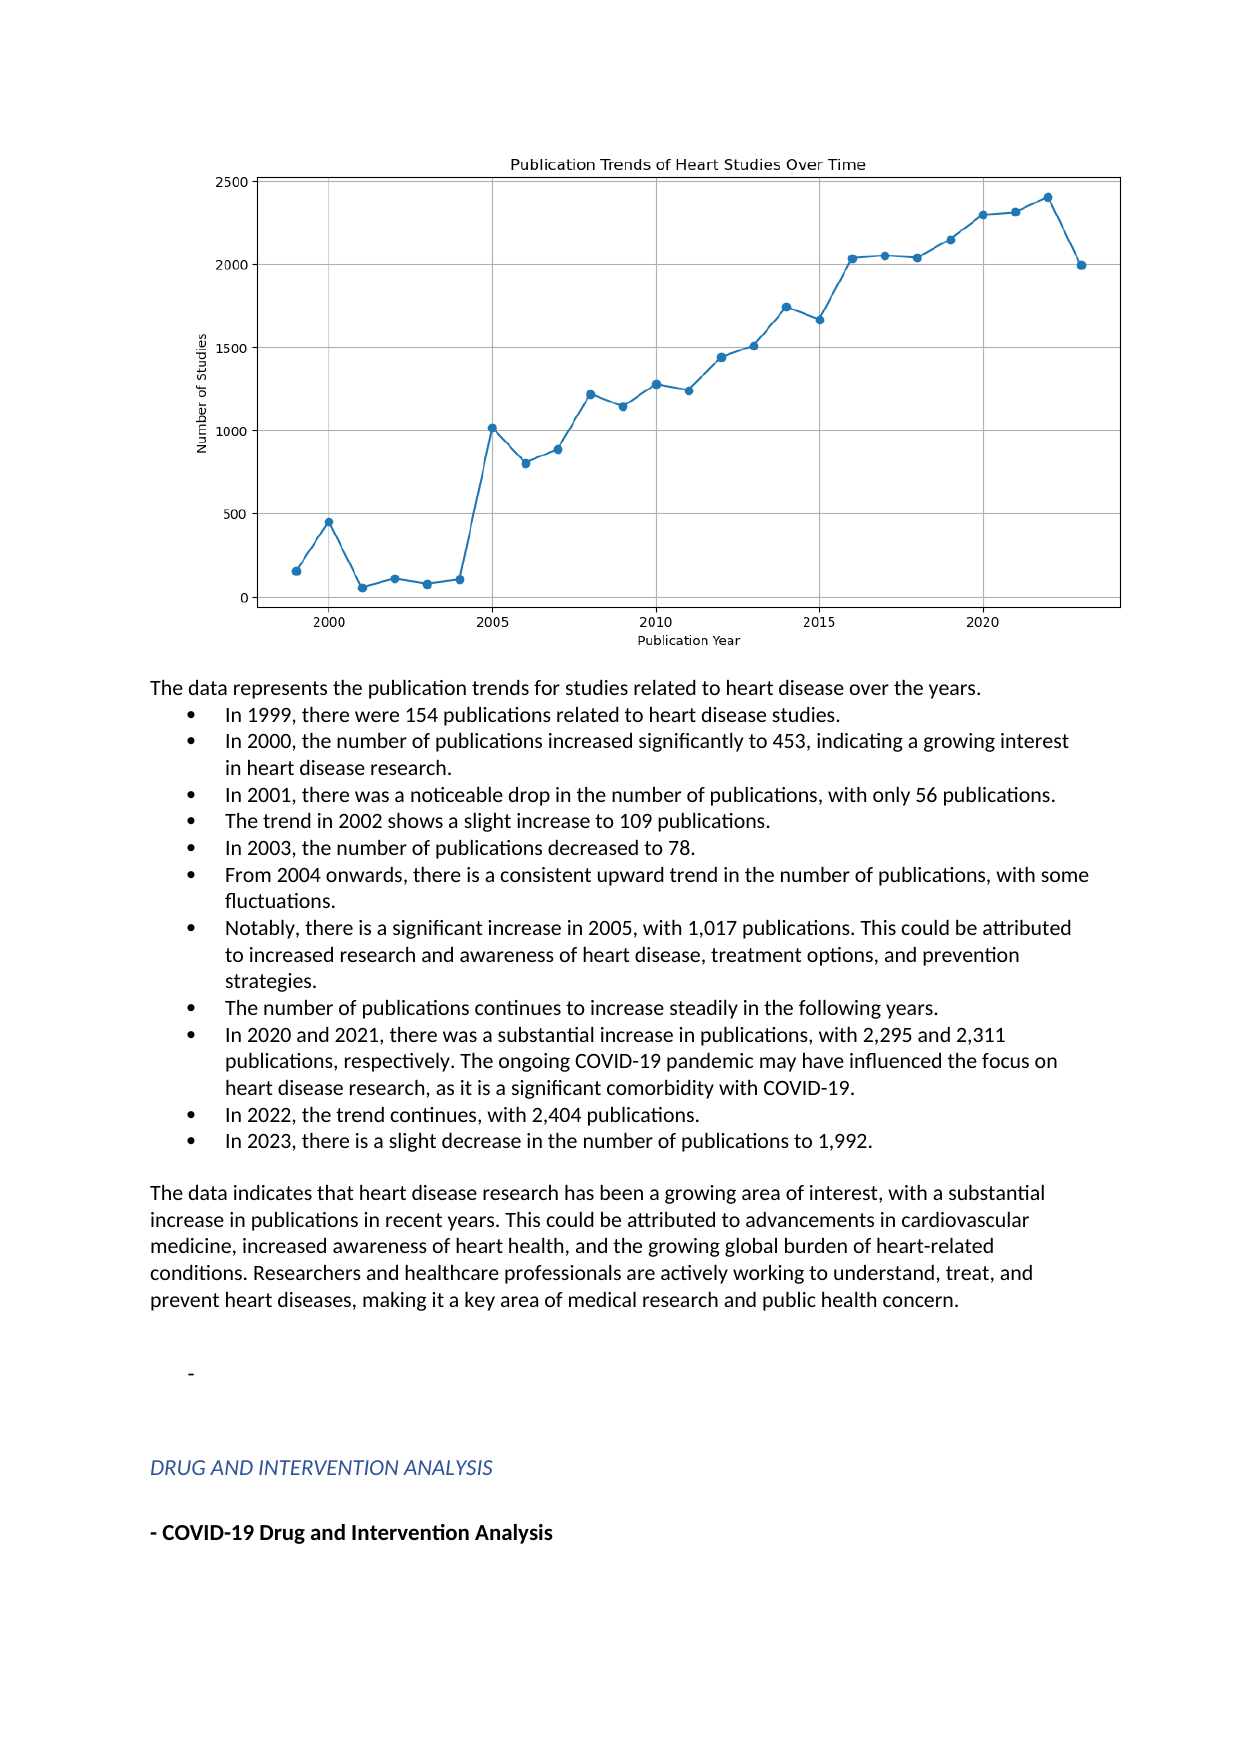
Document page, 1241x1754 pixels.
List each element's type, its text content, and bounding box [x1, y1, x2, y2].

list In 1999, there were 154 publications related to heart disease studies. [187, 701, 1090, 728]
text - COVID-19 Drug and Intervention Analysis [150, 1518, 1090, 1546]
text The data represents the publication trends for studies related to heart disease over the years. [150, 674, 1090, 701]
text The data indicates that heart disease research has been a growing area of interest, with a substantial increase in publications in recent years. This could be attributed to advancements in cardiovascular medicine, increased awareness of heart health, and the growing global burden of heart-related conditions. Researchers and healthcare professionals are actively working to understand, treat, and prevent heart diseases, making it a key area of medical research and public health concern. [150, 1179, 1090, 1313]
list In 2023, there is a slight decrease in the number of publications to 1,992. [187, 1128, 1090, 1154]
list In 2003, the number of publications decreased to 78. [187, 834, 1090, 861]
list The trend in 2002 shows a slight increase to 109 publications. [187, 808, 1090, 834]
list The number of publications continues to increase steadily in the following years. [187, 994, 1090, 1021]
picture [187, 150, 1128, 656]
subtitle DRUG AND INTERVENTION ANALYSIS [150, 1453, 1090, 1481]
list Notably, there is a significant increase in 2005, with 1,017 publications. This could be attributed to increased research and awareness of heart disease, treatment options, and prevention strategies. [187, 914, 1090, 994]
list In 2000, the number of publications increased significantly to 453, indicating a growing interest in heart disease research. [187, 728, 1090, 781]
list In 2020 and 2021, there was a substantial increase in publications, with 2,295 and 2,311 publications, respectively. The ongoing COVID-19 pandemic may have influenced the focus on heart disease research, as it is a significant comorbidity with COVID-19. [187, 1021, 1090, 1101]
list In 2001, there was a noticeable drop in the number of publications, with only 56 publications. [187, 781, 1090, 808]
list From 2004 onwards, there is a consistent upward trend in the number of publications, with some fluctuations. [187, 861, 1090, 914]
list In 2022, the trend continues, with 2,404 publications. [187, 1101, 1090, 1128]
